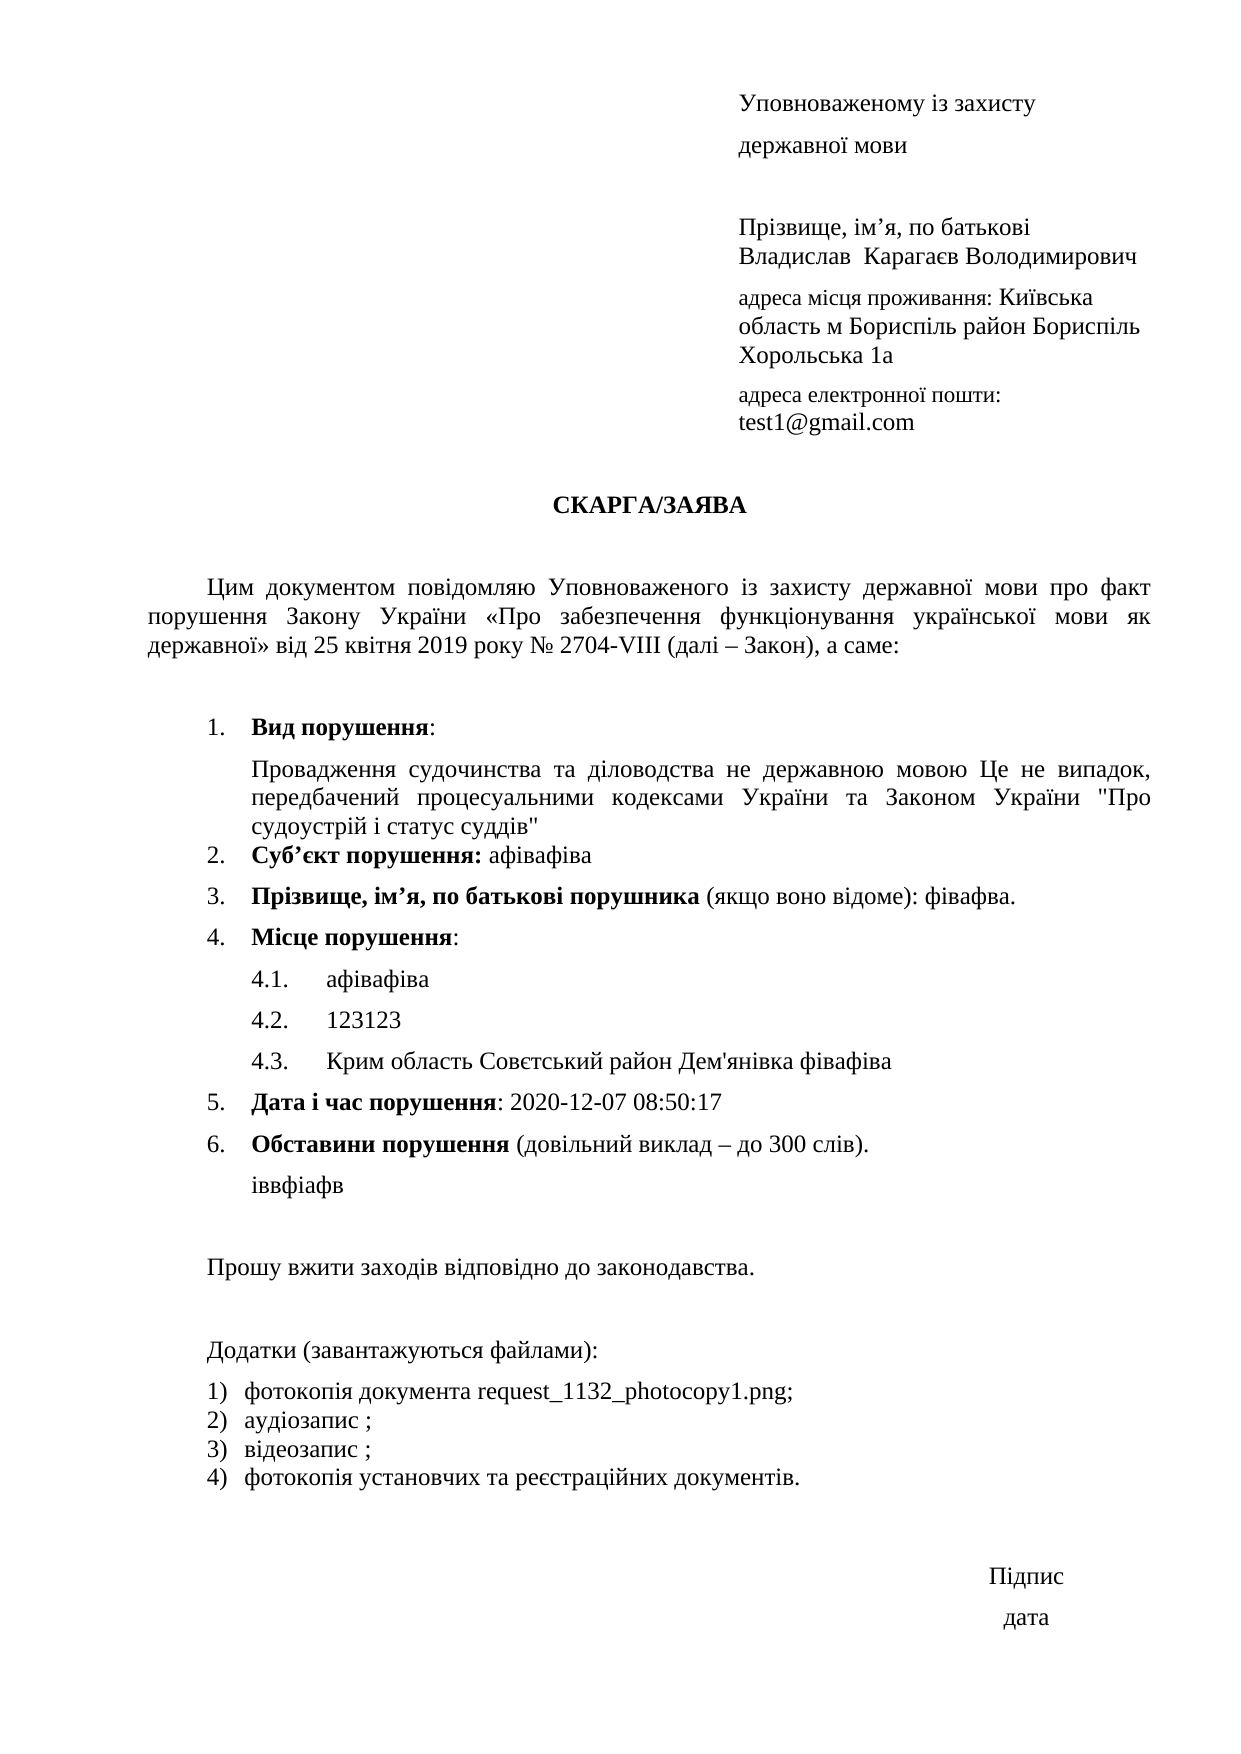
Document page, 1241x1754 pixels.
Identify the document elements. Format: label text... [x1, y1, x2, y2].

text адреса місця проживання: Київська область м Бориспіль район Бориспіль Хорольська 1а [738, 282, 1152, 368]
list 123123 [251, 1005, 1152, 1034]
list Вид порушення: [207, 712, 1152, 741]
list Крим область Совєтський район Дем'янівка фівафіва [251, 1046, 1152, 1075]
text дата [901, 1602, 1152, 1631]
text адреса електронної пошти: test1@gmail.com [738, 381, 1152, 436]
text Додатки (завантажуються файлами): [148, 1335, 1152, 1364]
text Цим документом повідомляю Уповноваженого із захисту державної мови про факт порушення Закону України «Про забезпечення функціонування української мови як державної» від 25 квітня 2019 року № 2704-VIII (далі – Закон), а саме: [148, 572, 1152, 659]
text Підпис [901, 1561, 1152, 1590]
list афівафіва [251, 964, 1152, 992]
list фотокопія установчих та реєстраційних документів. [207, 1462, 1152, 1491]
text Прізвище, ім’я, по батькові Владислав Карагаєв Володимирович [738, 212, 1152, 270]
list Обставини порушення (довільний виклад – до 300 слів). [207, 1129, 1152, 1157]
list Суб’єкт порушення: афівафіва [207, 840, 1152, 869]
text державної мови [738, 130, 1152, 158]
list аудіозапис ; [207, 1405, 1152, 1434]
list Місце порушення: [207, 922, 1152, 951]
text Уповноваженому із захисту [738, 88, 1152, 117]
text СКАРГА/ЗАЯВА [148, 490, 1152, 519]
text Прошу вжити заходів відповідно до законодавства. [148, 1252, 1152, 1281]
list Провадження судочинства та діловодства не державною мовою Це не випадок, передбачений процесуальними кодексами України та Законом України "Про судоустрій і статус суддів" [251, 754, 1152, 840]
list Прізвище, ім’я, по батькові порушника (якщо воно відоме): фівафва. [207, 881, 1152, 910]
list іввфіафв [251, 1170, 1152, 1199]
list фотокопія документа request_1132_photocopy1.png; [207, 1376, 1152, 1405]
list Дата і час порушення: 2020-12-07 08:50:17 [207, 1087, 1152, 1116]
list відеозапис ; [207, 1434, 1152, 1462]
